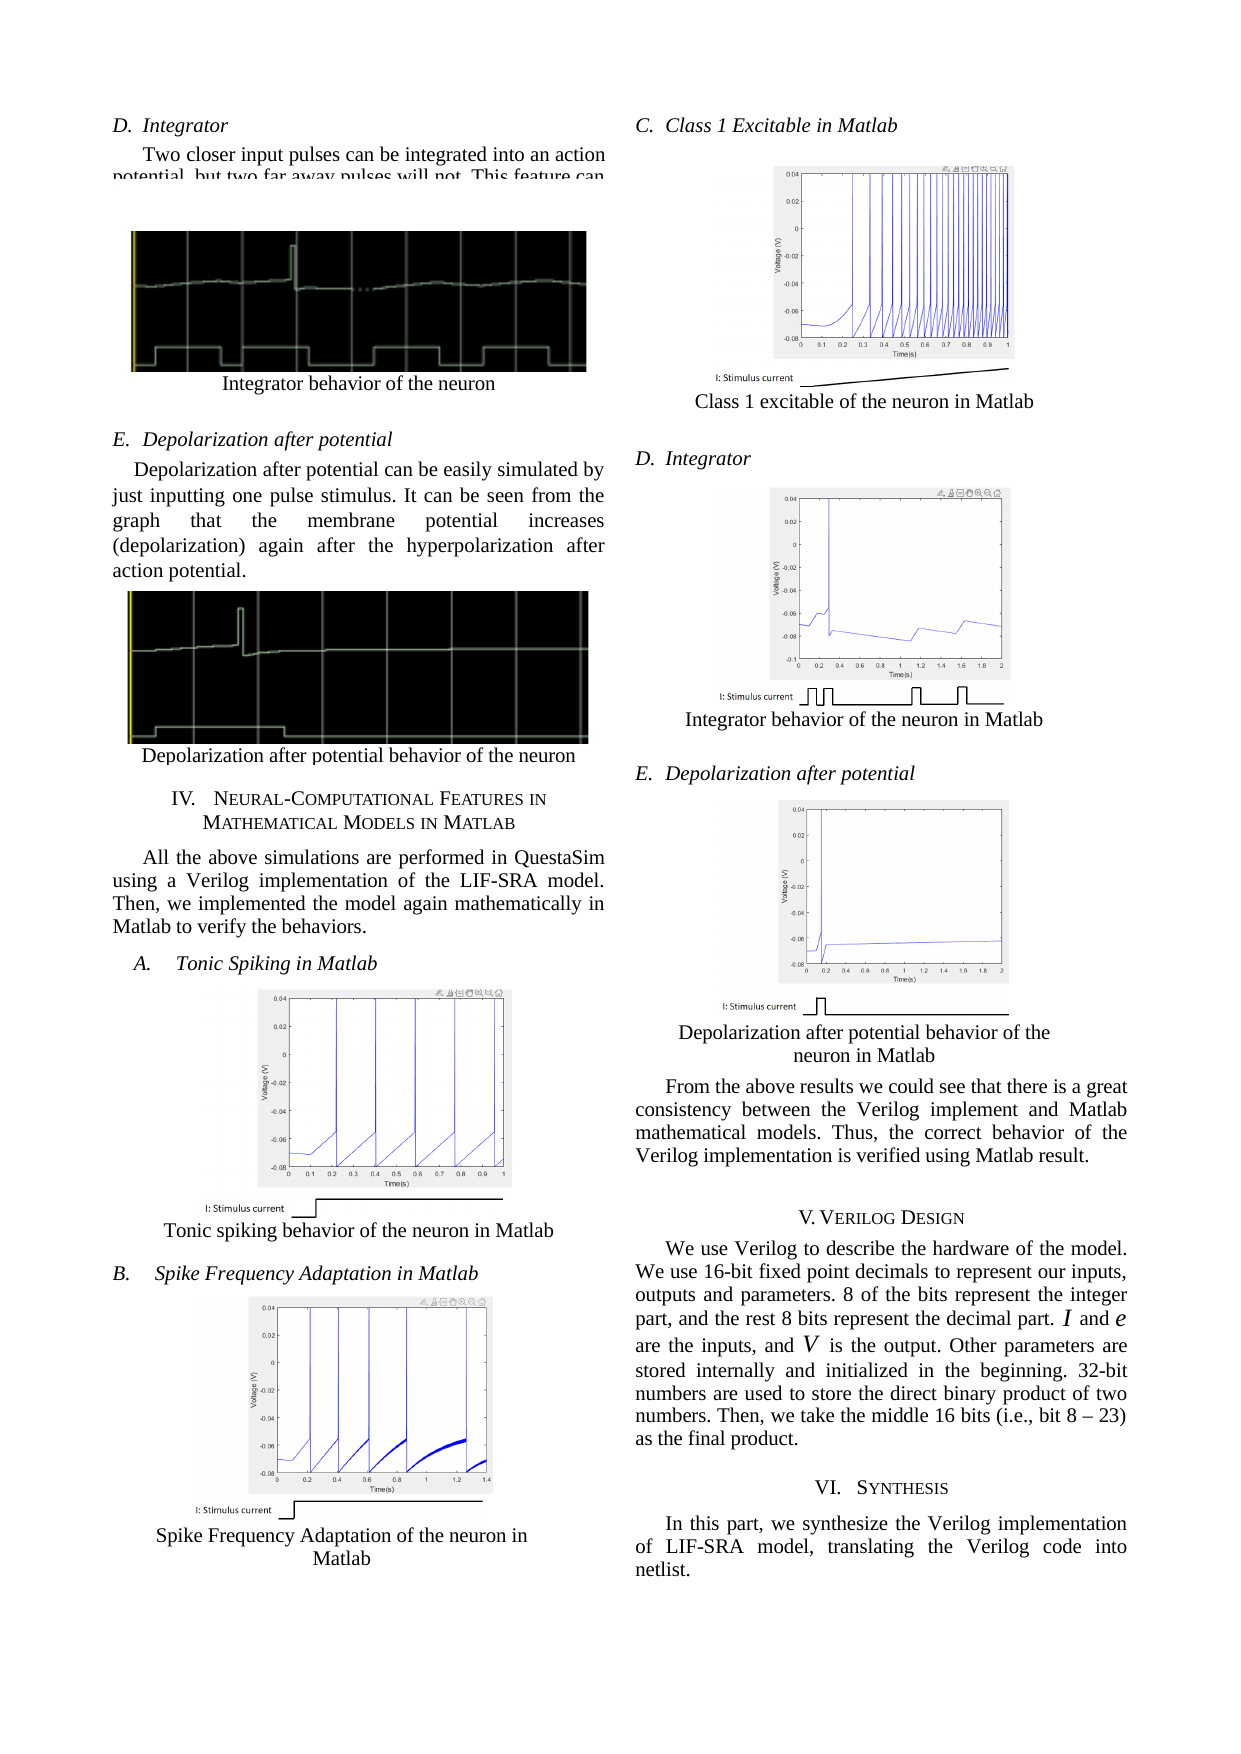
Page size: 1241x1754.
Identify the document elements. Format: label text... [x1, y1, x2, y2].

subtitle Synthesis [635, 1475, 1128, 1499]
picture [714, 483, 1014, 709]
picture [190, 1294, 493, 1524]
text Two closer input pulses can be integrated into an action potential, but two far away pulses will not. This feature can be seen by inputting pulse stimulus. [112, 143, 605, 178]
picture [200, 983, 518, 1220]
subtitle Verilog Design [635, 1205, 1128, 1229]
text We use Verilog to describe the hardware of the model. We use 16-bit fixed point decimals to represent our inputs, outputs and parameters. 8 of the bits represent the integer part, and the rest 8 bits represent the decimal part. and are the inputs, and is the output. Other parameters are stored internally and initialized in the beginning. 32-bit numbers are used to store the direct binary product of two numbers. Then, we take the middle 16 bits (i.e., bit 8 – 23) as the final product. [635, 1237, 1128, 1450]
subtitle Neural-Computational Features in Mathematical Models in Matlab [112, 786, 605, 834]
picture [715, 798, 1013, 1022]
picture [709, 162, 1019, 391]
text Depolarization after potential can be easily simulated by just inputting one pulse stimulus. It can be seen from the graph that the membrane potential increases (depolarization) again after the hyperpolarization after action potential. [112, 457, 605, 582]
picture [127, 591, 589, 744]
subtitle E. Depolarization after potential [112, 427, 605, 451]
text All the above simulations are performed in QuestaSim using a Verilog implementation of the LIF-SRA model. Then, we implemented the model again mathematically in Matlab to verify the behaviors. [112, 846, 605, 938]
text In this part, we synthesize the Verilog implementation of LIF-SRA model, translating the Verilog code into netlist. [635, 1512, 1128, 1581]
subtitle D. Integrator [112, 112, 605, 137]
subtitle D. Integrator [635, 446, 1128, 470]
subtitle E. Depolarization after potential [635, 761, 1128, 785]
subtitle C. Class 1 Excitable in Matlab [635, 112, 1128, 137]
text A. Tonic Spiking in Matlab [112, 951, 605, 974]
picture [130, 231, 587, 372]
text B. Spike Frequency Adaptation in Matlab [112, 1259, 605, 1285]
text From the above results we could see that there is a great consistency between the Verilog implement and Matlab mathematical models. Thus, the correct behavior of the Verilog implementation is verified using Matlab result. [635, 1076, 1128, 1167]
